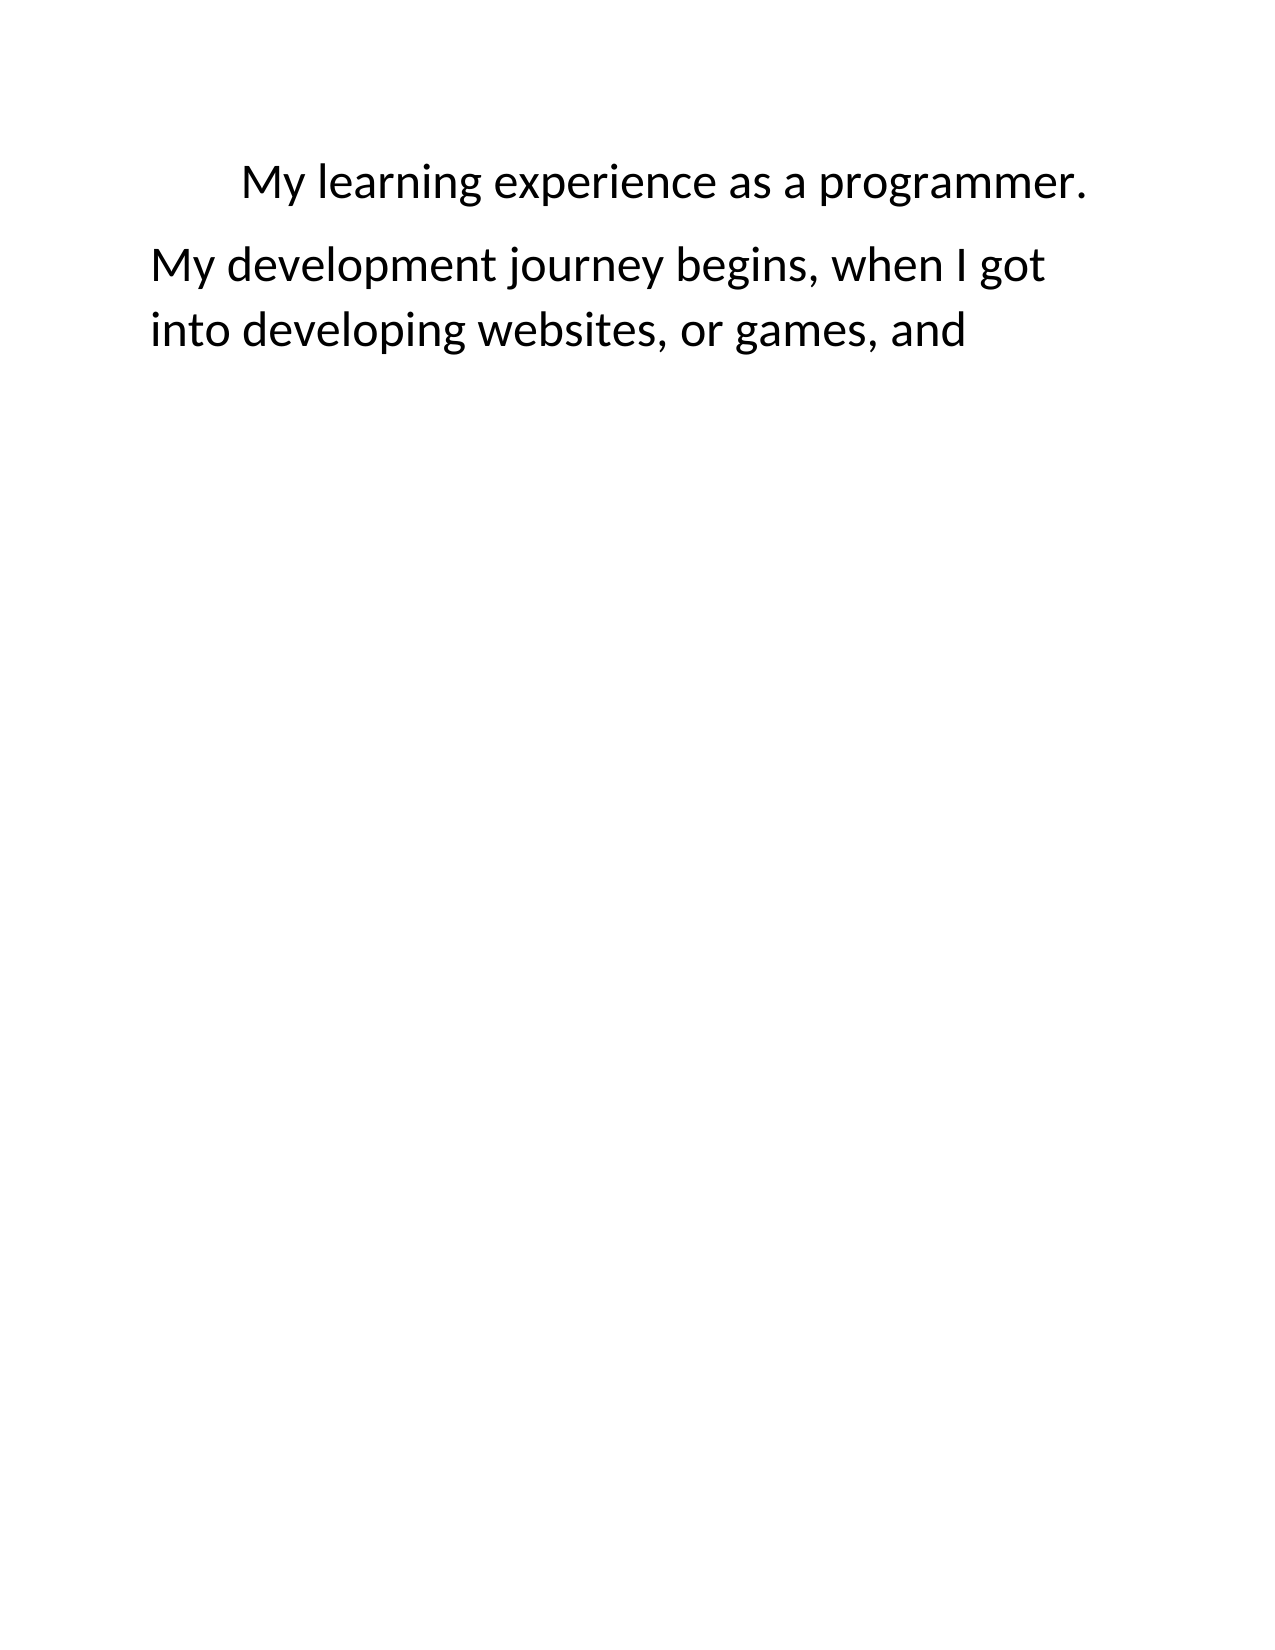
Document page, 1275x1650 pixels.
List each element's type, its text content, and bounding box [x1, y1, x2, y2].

text My learning experience as a programmer. [150, 150, 1125, 211]
text My development journey begins, when I got into developing websites, or games, and [150, 232, 1125, 359]
